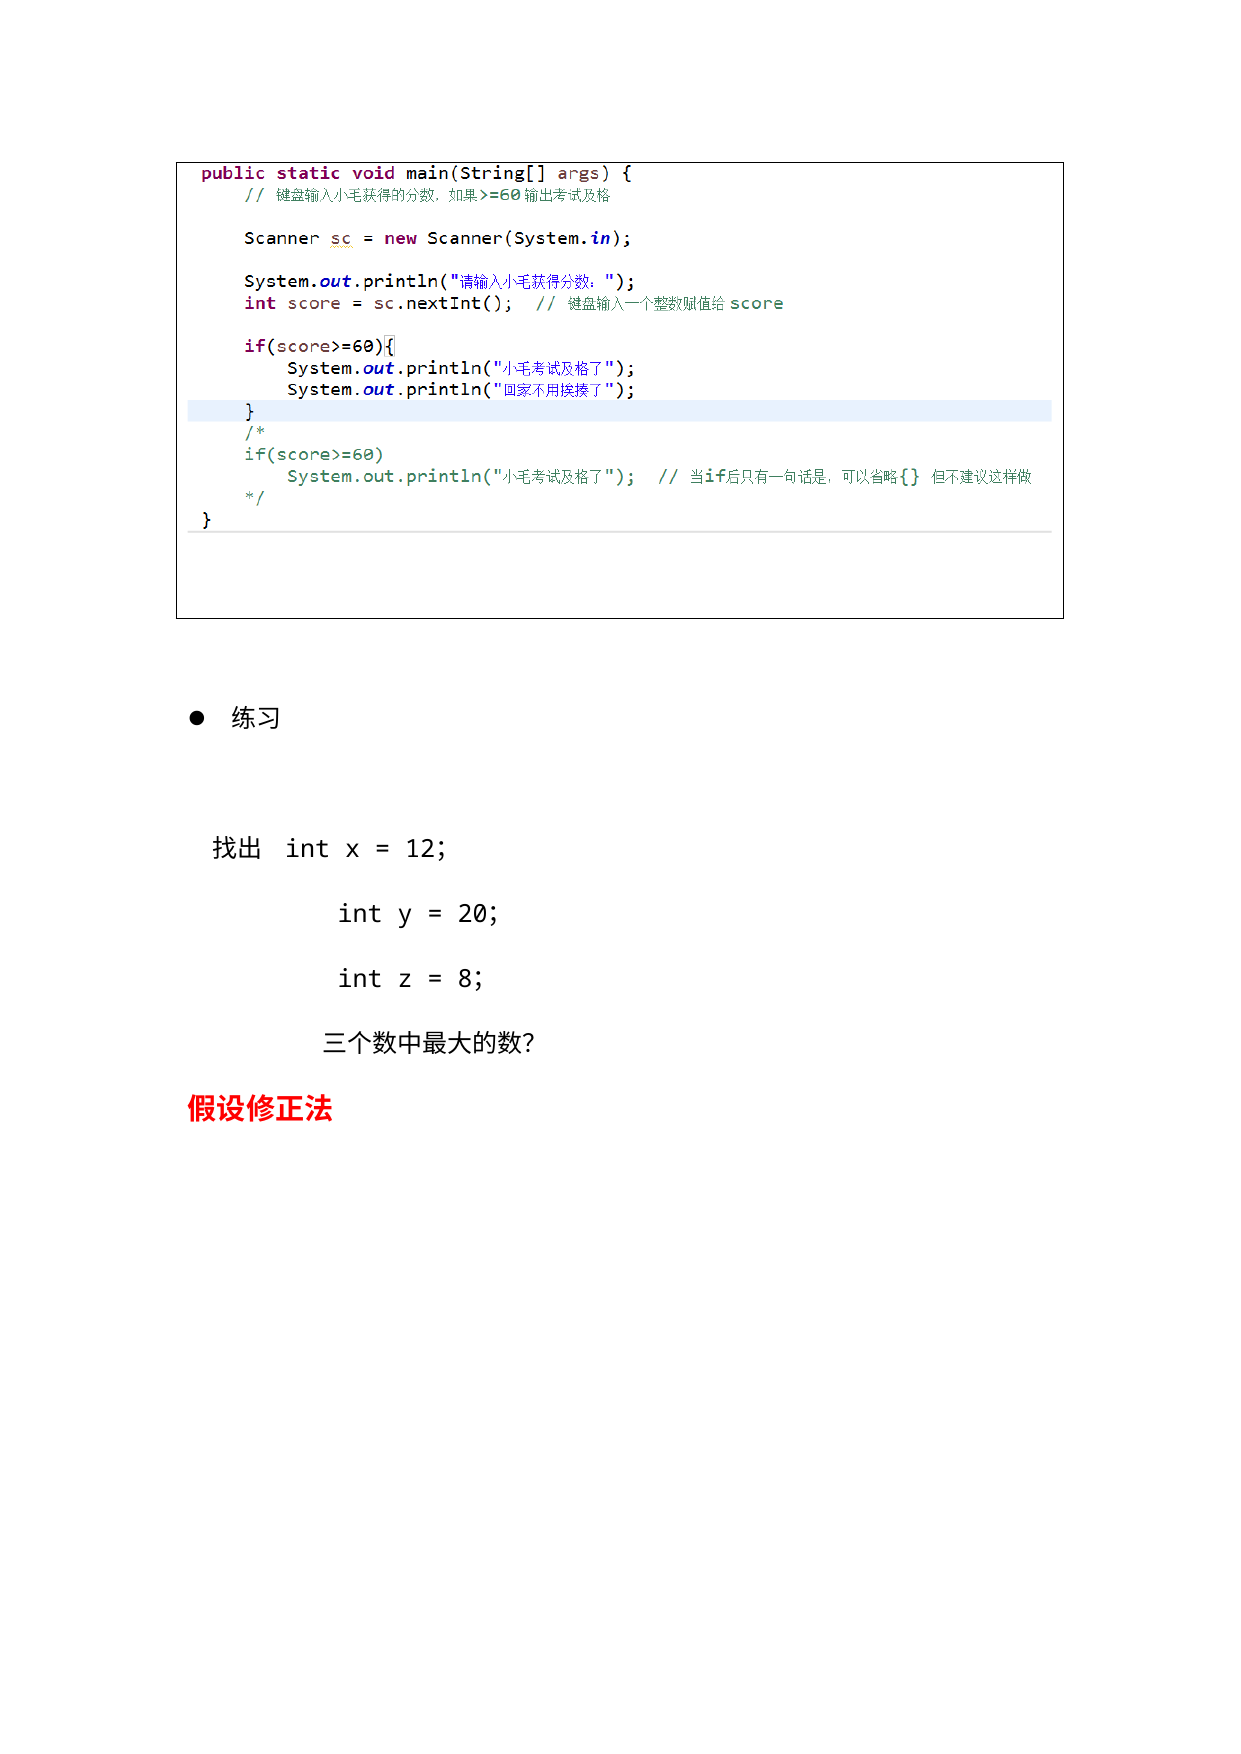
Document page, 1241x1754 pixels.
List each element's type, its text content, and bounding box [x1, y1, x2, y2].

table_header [177, 163, 1063, 618]
list 练习 [187, 684, 1053, 749]
picture [187, 163, 1052, 533]
text 三个数中最大的数？ [187, 1009, 1053, 1074]
text int z = 8； [187, 944, 1053, 1009]
text 找出 int x = 12； [187, 814, 1053, 879]
text int y = 20； [187, 879, 1053, 944]
text 假设修正法 [187, 1074, 1053, 1139]
